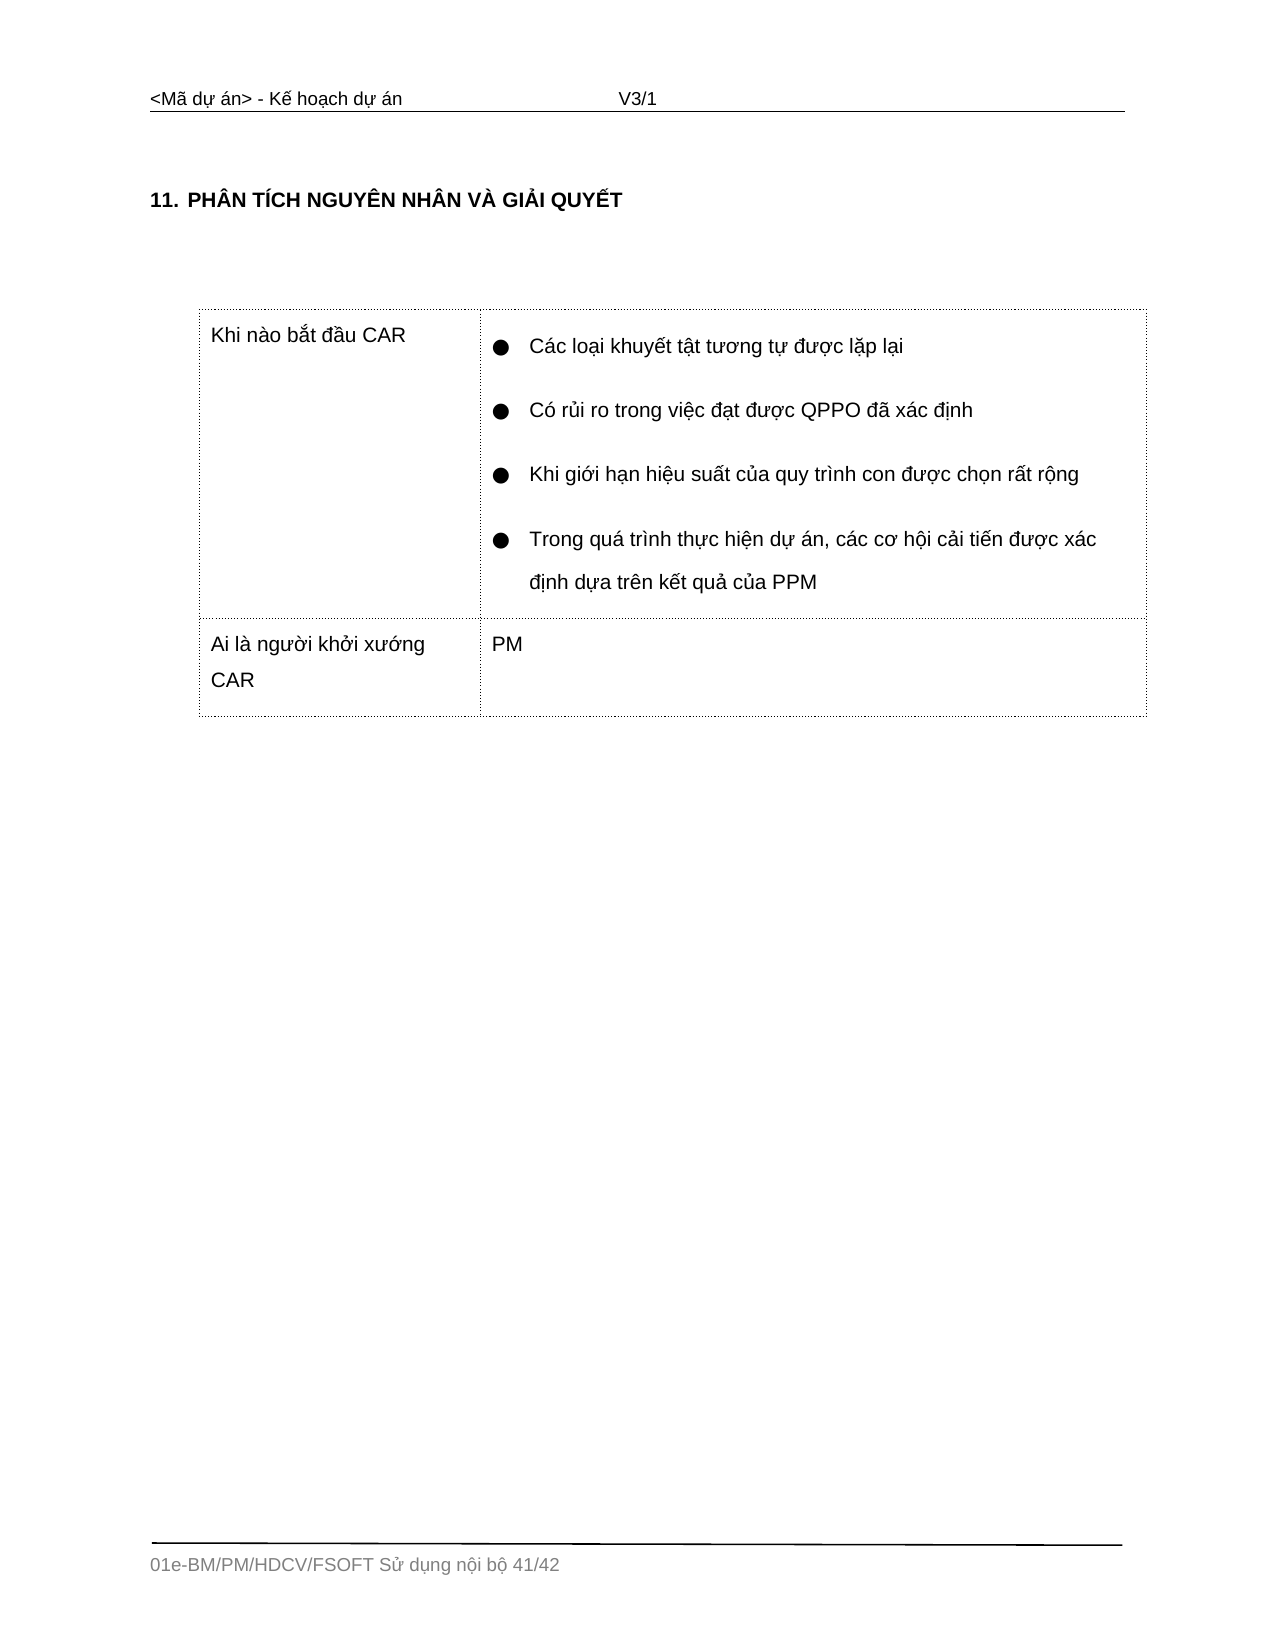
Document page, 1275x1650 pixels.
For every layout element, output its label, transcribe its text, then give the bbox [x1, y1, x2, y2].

table_header Khi nào bắt đầu CAR [199, 309, 480, 618]
table_cell Ai là người khởi xướng CAR [199, 618, 480, 716]
table_cell PM [480, 618, 1146, 716]
table_header Các loại khuyết tật tương tự được lặp lại Có rủi ro trong việc đạt được QPPO đã xác định Khi giới hạn hiệu suất của quy trình con được chọn rất rộng Trong quá trình thực hiện dự án, các cơ hội cải tiến được xác định dựa trên kết quả của PPM [480, 309, 1146, 618]
subtitle PHÂN TÍCH NGUYÊN NHÂN VÀ GIẢI QUYẾT [150, 187, 1125, 211]
